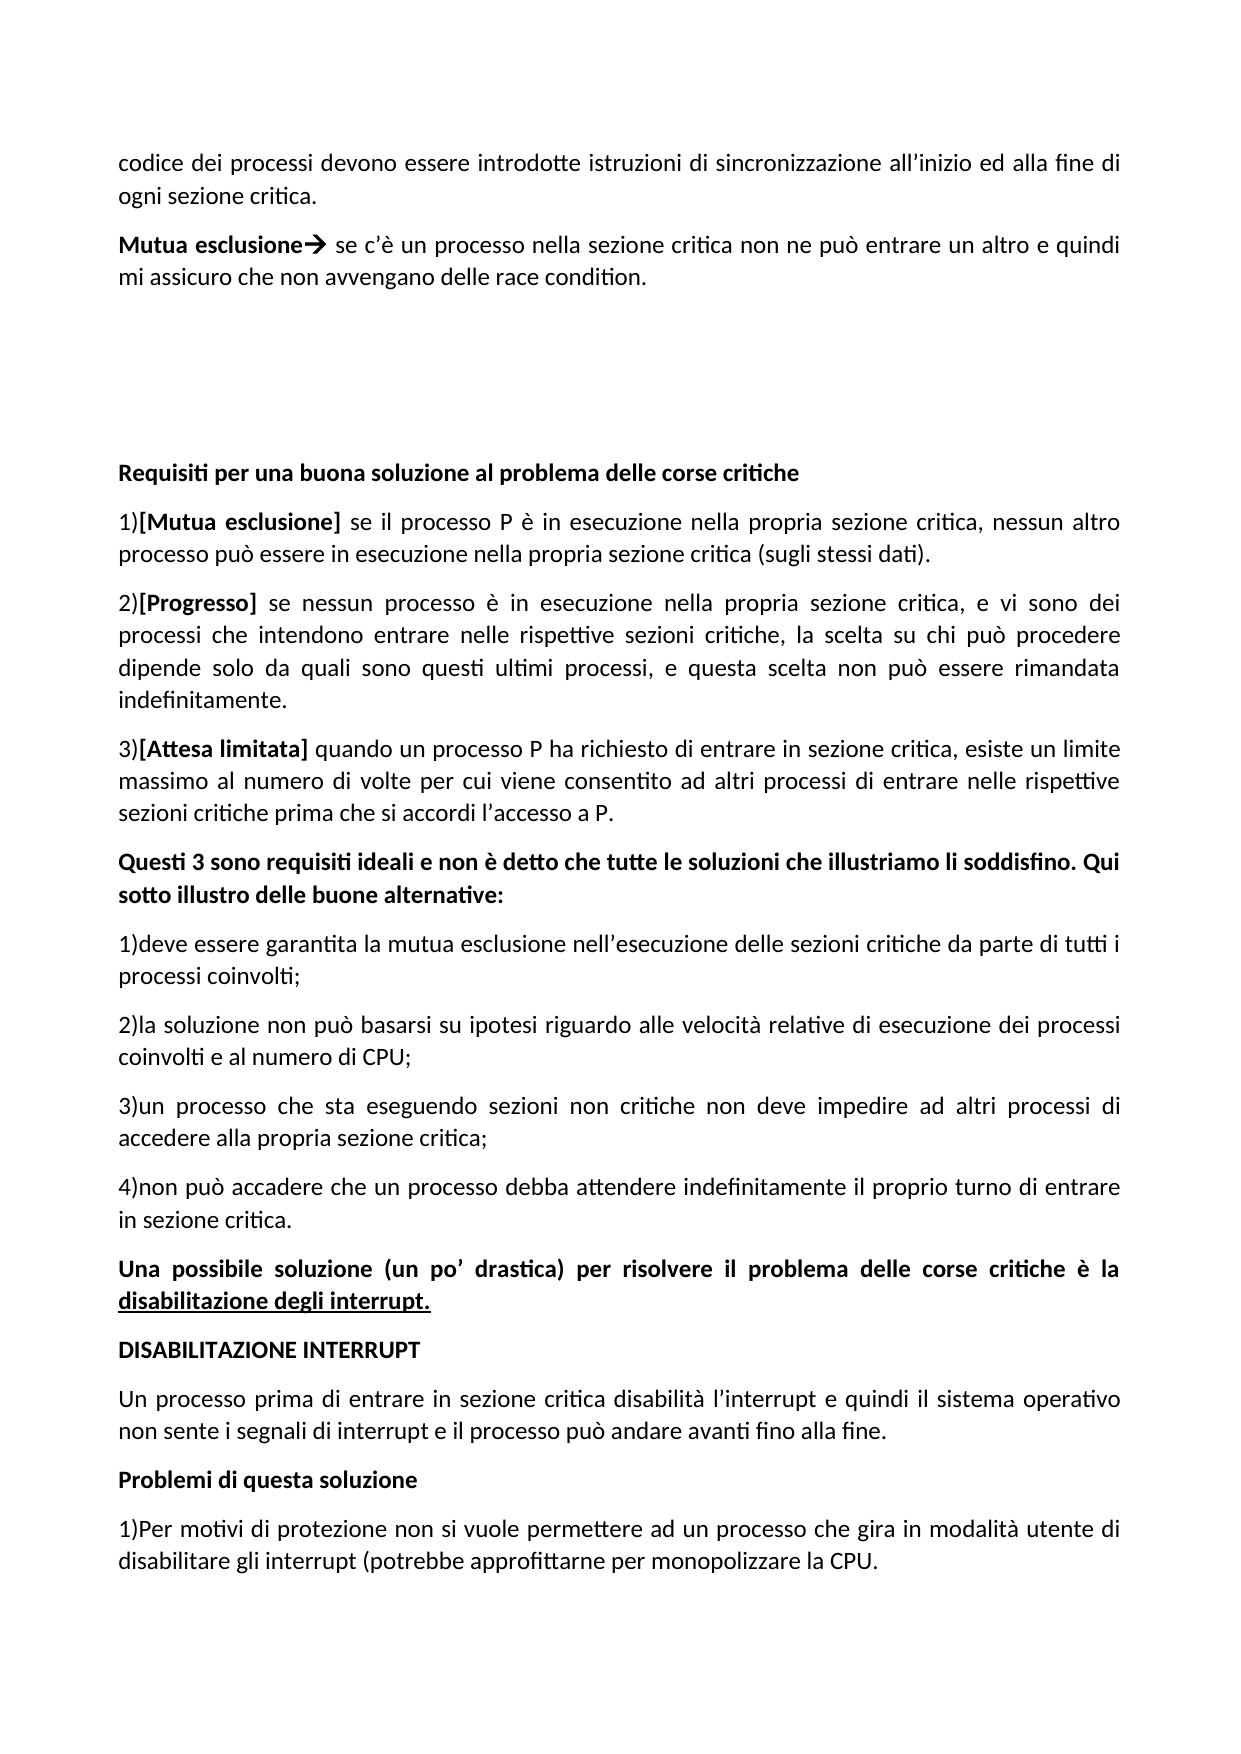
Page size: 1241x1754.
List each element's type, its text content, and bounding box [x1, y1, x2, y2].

text Questi 3 sono requisiti ideali e non è detto che tutte le soluzioni che illustriamo li soddisfino. Qui sotto illustro delle buone alternative: [118, 847, 1122, 909]
text Problemi di questa soluzione [118, 1464, 1122, 1495]
text Un processo prima di entrare in sezione critica disabilità l’interrupt e quindi il sistema operativo non sente i segnali di interrupt e il processo può andare avanti fino alla fine. [118, 1383, 1122, 1446]
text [118, 148, 1122, 210]
text Requisiti per una buona soluzione al problema delle corse critiche [118, 457, 1122, 487]
text 1)Per motivi di protezione non si vuole permettere ad un processo che gira in modalità utente di disabilitare gli interrupt (potrebbe approfittarne per monopolizzare la CPU. [118, 1513, 1122, 1576]
text 4)non può accadere che un processo debba attendere indefinitamente il proprio turno di entrare in sezione critica. [118, 1172, 1122, 1234]
text 2)[Progresso] se nessun processo è in esecuzione nella propria sezione critica, e vi sono dei processi che intendono entrare nelle rispettive sezioni critiche, la scelta su chi può procedere dipende solo da quali sono questi ultimi processi, e questa scelta non può essere rimandata indefinitamente. [118, 587, 1122, 714]
text 2)la soluzione non può basarsi su ipotesi riguardo alle velocità relative di esecuzione dei processi coinvolti e al numero di CPU; [118, 1009, 1122, 1072]
text DISABILITAZIONE INTERRUPT [118, 1334, 1122, 1364]
text 3)un processo che sta eseguendo sezioni non critiche non deve impedire ad altri processi di accedere alla propria sezione critica; [118, 1090, 1122, 1153]
text 3)[Attesa limitata] quando un processo P ha richiesto di entrare in sezione critica, esiste un limite massimo al numero di volte per cui viene consentito ad altri processi di entrare nelle rispettive sezioni critiche prima che si accordi l’accesso a P. [118, 733, 1122, 828]
text Mutua esclusione se c’è un processo nella sezione critica non ne può entrare un altro e quindi mi assicuro che non avvengano delle race condition. [118, 229, 1122, 292]
text 1)[Mutua esclusione] se il processo P è in esecuzione nella propria sezione critica, nessun altro processo può essere in esecuzione nella propria sezione critica (sugli stessi dati). [118, 506, 1122, 569]
text 1)deve essere garantita la mutua esclusione nell’esecuzione delle sezioni critiche da parte di tutti i processi coinvolti; [118, 928, 1122, 991]
text Una possibile soluzione (un po’ drastica) per risolvere il problema delle corse critiche è la disabilitazione degli interrupt. [118, 1253, 1122, 1316]
